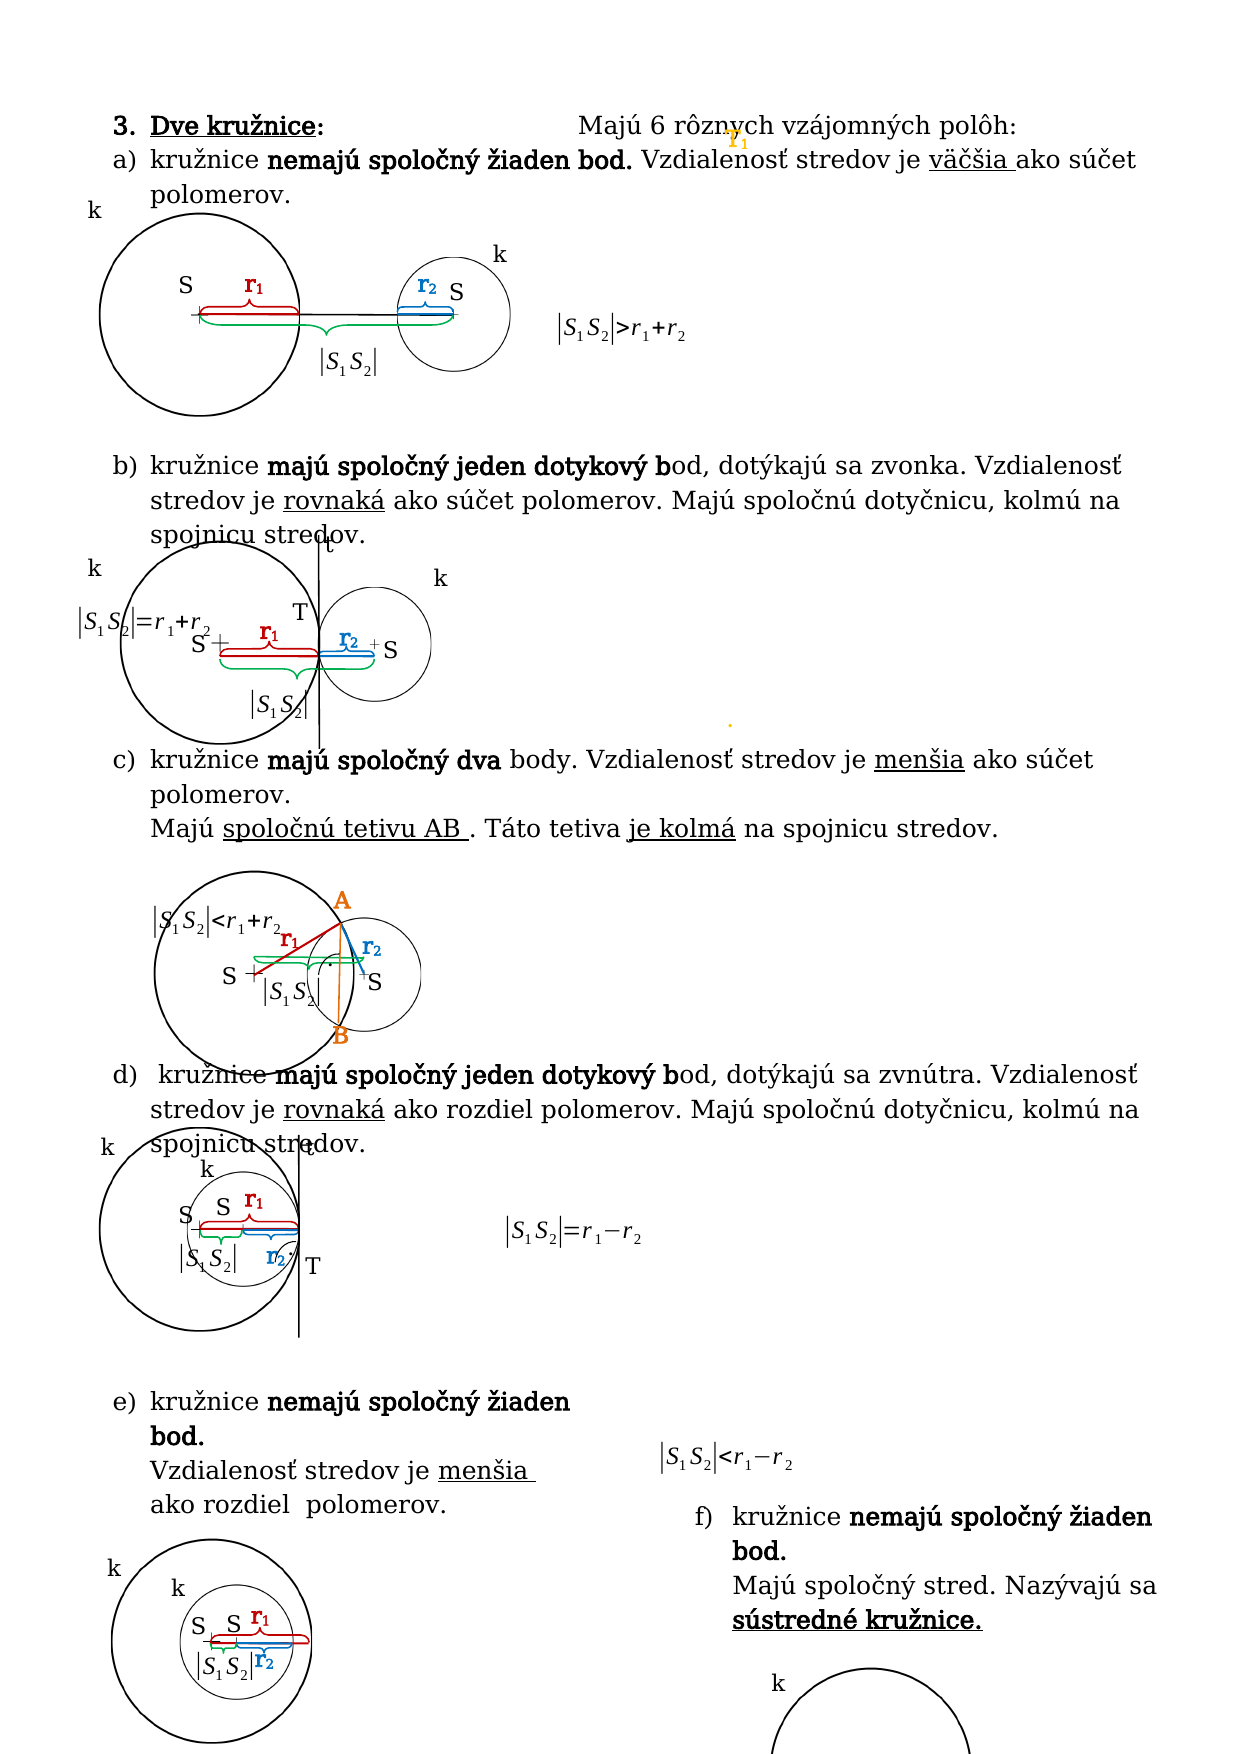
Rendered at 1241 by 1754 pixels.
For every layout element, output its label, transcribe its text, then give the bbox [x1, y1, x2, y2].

list kružnice majú spoločný dva body. Vzdialenosť stredov je menšia ako súčet polomerov. [112, 744, 1165, 808]
picture [202, 1230, 241, 1237]
picture [153, 870, 422, 1059]
picture [98, 1127, 298, 1332]
picture [769, 1667, 972, 1754]
picture [320, 581, 432, 708]
list Majú spoločnú tetivu AB . Táto tetiva je kolmá na spojnicu stredov. [150, 813, 1165, 843]
list Dve kružnice: Majú 6 rôznych vzájomných polôh: [112, 109, 1165, 139]
picture [98, 212, 300, 417]
list Majú spoločný stred. Nazývajú sa sústredné kružnice. [732, 1569, 1165, 1634]
picture [399, 306, 452, 313]
list kružnice majú spoločný jeden dotykový bod, dotýkajú sa zvonka. Vzdialenosť stredov je rovnaká ako súčet polomerov. Majú spoločnú dotyčnicu, kolmú na spojnicu stredov. [112, 450, 1165, 581]
list kružnice nemajú spoločný žiaden bod. [112, 1385, 583, 1450]
picture [202, 1219, 297, 1228]
picture [202, 316, 300, 324]
picture [320, 658, 373, 668]
list Vzdialenosť stredov je menšia [150, 1454, 583, 1484]
list kružnice majú spoločný jeden dotykový bod, dotýkajú sa zvnútra. Vzdialenosť stredov je rovnaká ako rozdiel polomerov. Majú spoločnú dotyčnicu, kolmú na spojnicu stredov. [112, 1059, 1165, 1190]
picture [222, 646, 317, 655]
picture [221, 658, 318, 673]
picture [397, 257, 511, 372]
picture [397, 316, 451, 324]
picture [119, 581, 318, 744]
list ako rozdiel polomerov. [150, 1489, 583, 1519]
picture [320, 650, 372, 655]
picture [110, 1538, 313, 1744]
list kružnice nemajú spoločný žiaden bod. Vzdialenosť stredov je väčšia ako súčet polomerov. [112, 144, 1165, 208]
picture [202, 306, 297, 313]
list kružnice nemajú spoločný žiaden bod. [694, 1500, 1165, 1565]
picture [245, 1231, 296, 1235]
